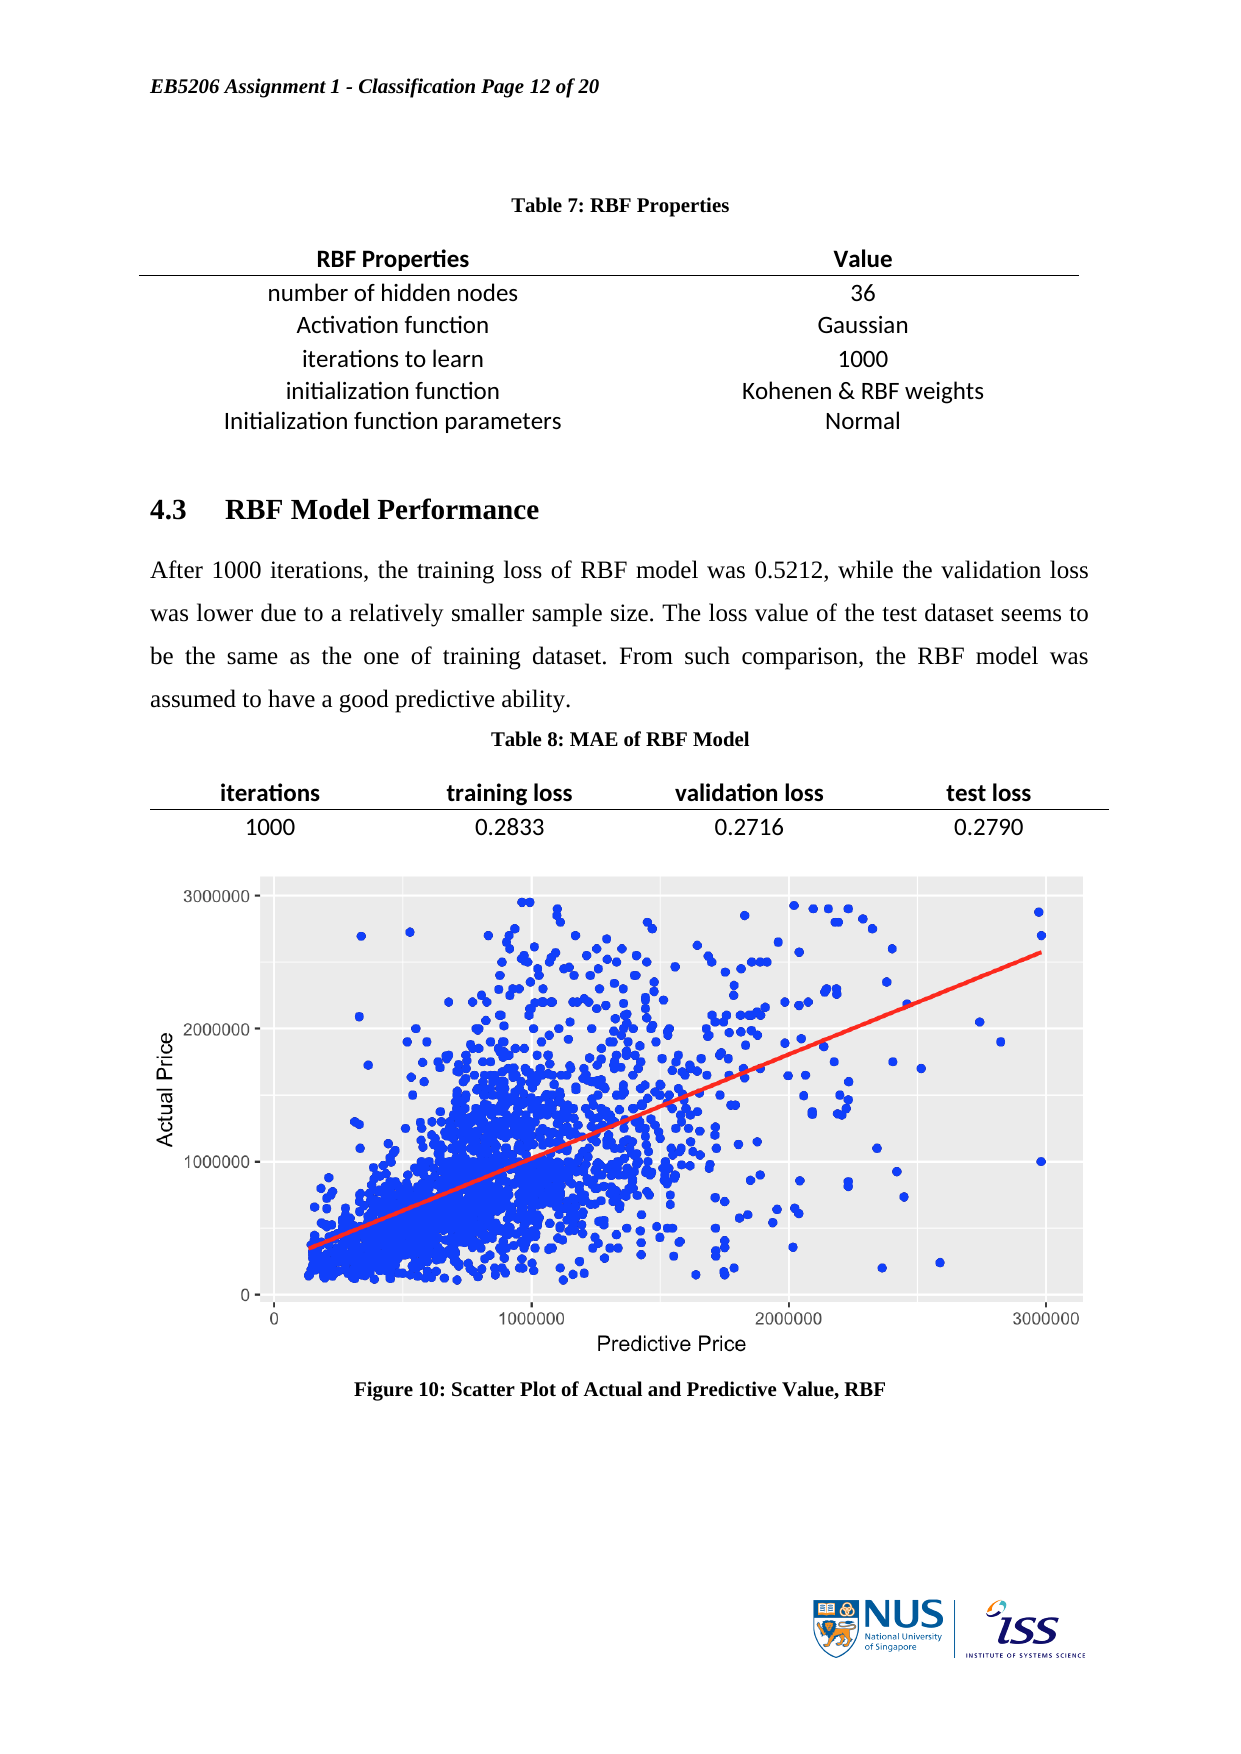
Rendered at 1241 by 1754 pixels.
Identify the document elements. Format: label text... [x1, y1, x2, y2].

table_cell 0.2790 [869, 810, 1108, 843]
table_cell iterations to learn [139, 342, 647, 375]
table_cell 1000 [647, 342, 1079, 375]
text Figure 10: Scatter Plot of Actual and Predictive Value, RBF [150, 1377, 1090, 1401]
table_header validation loss [629, 776, 869, 809]
table_cell Gaussian [647, 308, 1079, 342]
table_header RBF Properties [139, 242, 647, 275]
table_cell Initialization function parameters [139, 406, 647, 436]
table_cell Normal [647, 406, 1079, 436]
table_header training loss [390, 776, 629, 809]
text Table 7: RBF Properties [150, 193, 1090, 217]
table_cell Activation function [139, 308, 647, 342]
table_cell 1000 [150, 810, 390, 843]
picture [807, 1594, 1091, 1666]
table_cell number of hidden nodes [139, 276, 647, 308]
table_header Value [647, 242, 1079, 275]
table_cell 0.2716 [629, 810, 869, 843]
text After 1000 iterations, the training loss of RBF model was 0.5212, while the validation loss was lower due to a relatively smaller sample size. The loss value of the test dataset seems to be the same as the one of training dataset. From such comparison, the RBF model was assumed to have a good predictive ability. [150, 555, 1090, 713]
table_cell 36 [647, 276, 1079, 308]
table_cell initialization function [139, 375, 647, 406]
text Table 8: MAE of RBF Model [150, 727, 1090, 751]
table_cell Kohenen & RBF weights [647, 375, 1079, 406]
picture [150, 871, 1091, 1358]
table_header test loss [869, 776, 1108, 809]
table_header iterations [150, 776, 390, 809]
subtitle RBF Model Performance [150, 492, 1090, 526]
table_cell 0.2833 [390, 810, 629, 843]
